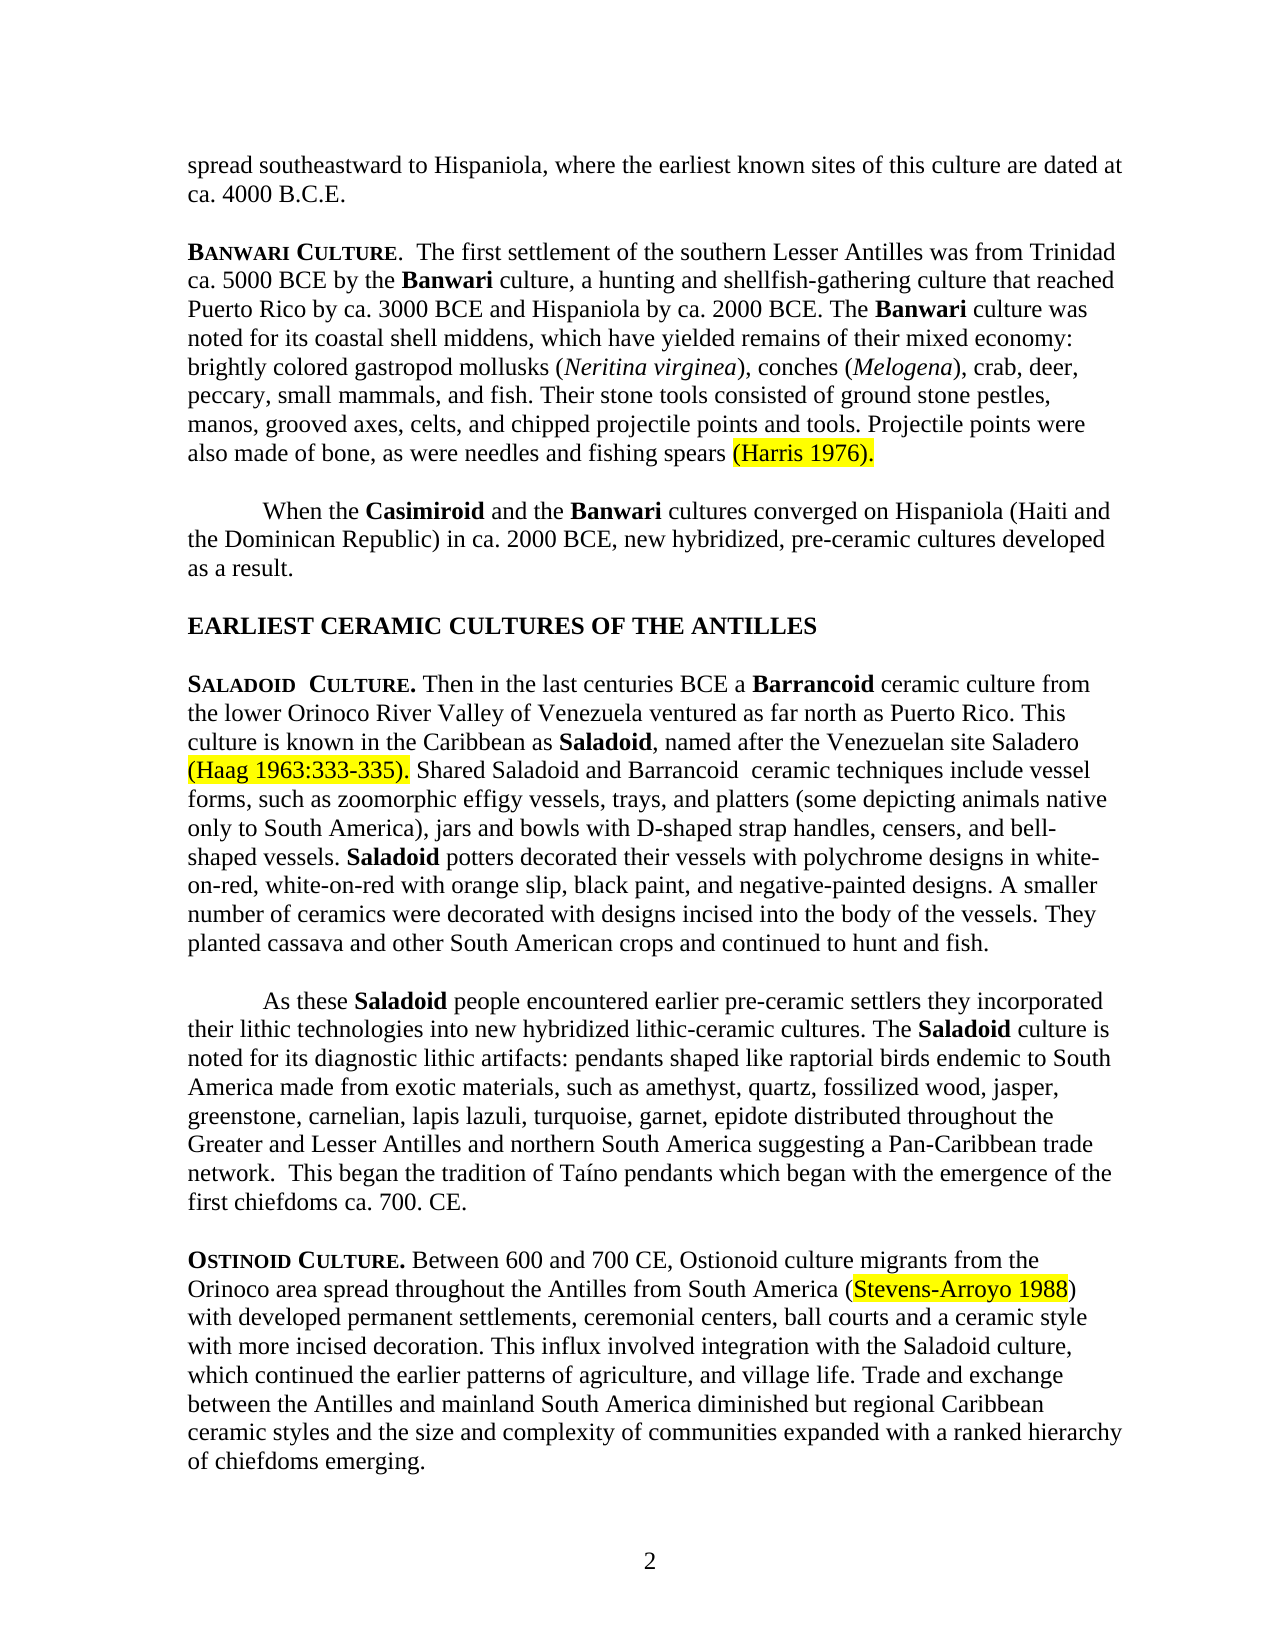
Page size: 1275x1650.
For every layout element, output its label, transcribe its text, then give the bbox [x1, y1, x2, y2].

text As these Saladoid people encountered earlier pre-ceramic settlers they incorporated their lithic technologies into new hybridized lithic-ceramic cultures. The Saladoid culture is noted for its diagnostic lithic artifacts: pendants shaped like raptorial birds endemic to South America made from exotic materials, such as amethyst, quartz, fossilized wood, jasper, greenstone, carnelian, lapis lazuli, turquoise, garnet, epidote distributed throughout the Greater and Lesser Antilles and northern South America suggesting a Pan-Caribbean trade network. This began the tradition of Taíno pendants which began with the emergence of the first chiefdoms ca. 700. CE. [187, 986, 1125, 1216]
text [187, 150, 1125, 207]
text Ostinoid Culture. Between 600 and 700 CE, Ostionoid culture migrants from the Orinoco area spread throughout the Antilles from South America (Stevens-Arroyo 1988) with developed permanent settlements, ceremonial centers, ball courts and a ceramic style with more incised decoration. This influx involved integration with the Saladoid culture, which continued the earlier patterns of agriculture, and village life. Trade and exchange between the Antilles and mainland South America diminished but regional Caribbean ceramic styles and the size and complexity of communities expanded with a ranked hierarchy of chiefdoms emerging. [187, 1245, 1125, 1475]
text Saladoid Culture. Then in the last centuries BCE a Barrancoid ceramic culture from the lower Orinoco River Valley of Venezuela ventured as far north as Puerto Rico. This culture is known in the Caribbean as Saladoid, named after the Venezuelan site Saladero (Haag 1963:333-335). Shared Saladoid and Barrancoid ceramic techniques include vessel forms, such as zoomorphic effigy vessels, trays, and platters (some depicting animals native only to South America), jars and bowls with D-shaped strap handles, censers, and bell-shaped vessels. Saladoid potters decorated their vessels with polychrome designs in white-on-red, white-on-red with orange slip, black paint, and negative-painted designs. A smaller number of ceramics were decorated with designs incised into the body of the vessels. They planted cassava and other South American crops and continued to hunt and fish. [187, 669, 1125, 957]
text Earliest Ceramic Cultures of the Antilles [187, 611, 1125, 640]
text When the Casimiroid and the Banwari cultures converged on Hispaniola (Haiti and the Dominican Republic) in ca. 2000 BCE, new hybridized, pre-ceramic cultures developed as a result. [187, 496, 1125, 582]
text Banwari Culture. The first settlement of the southern Lesser Antilles was from Trinidad ca. 5000 BCE by the Banwari culture, a hunting and shellfish-gathering culture that reached Puerto Rico by ca. 3000 BCE and Hispaniola by ca. 2000 BCE. The Banwari culture was noted for its coastal shell middens, which have yielded remains of their mixed economy: brightly colored gastropod mollusks (Neritina virginea), conches (Melogena), crab, deer, peccary, small mammals, and fish. Their stone tools consisted of ground stone pestles, manos, grooved axes, celts, and chipped projectile points and tools. Projectile points were also made of bone, as were needles and fishing spears (Harris 1976). [187, 237, 1125, 467]
